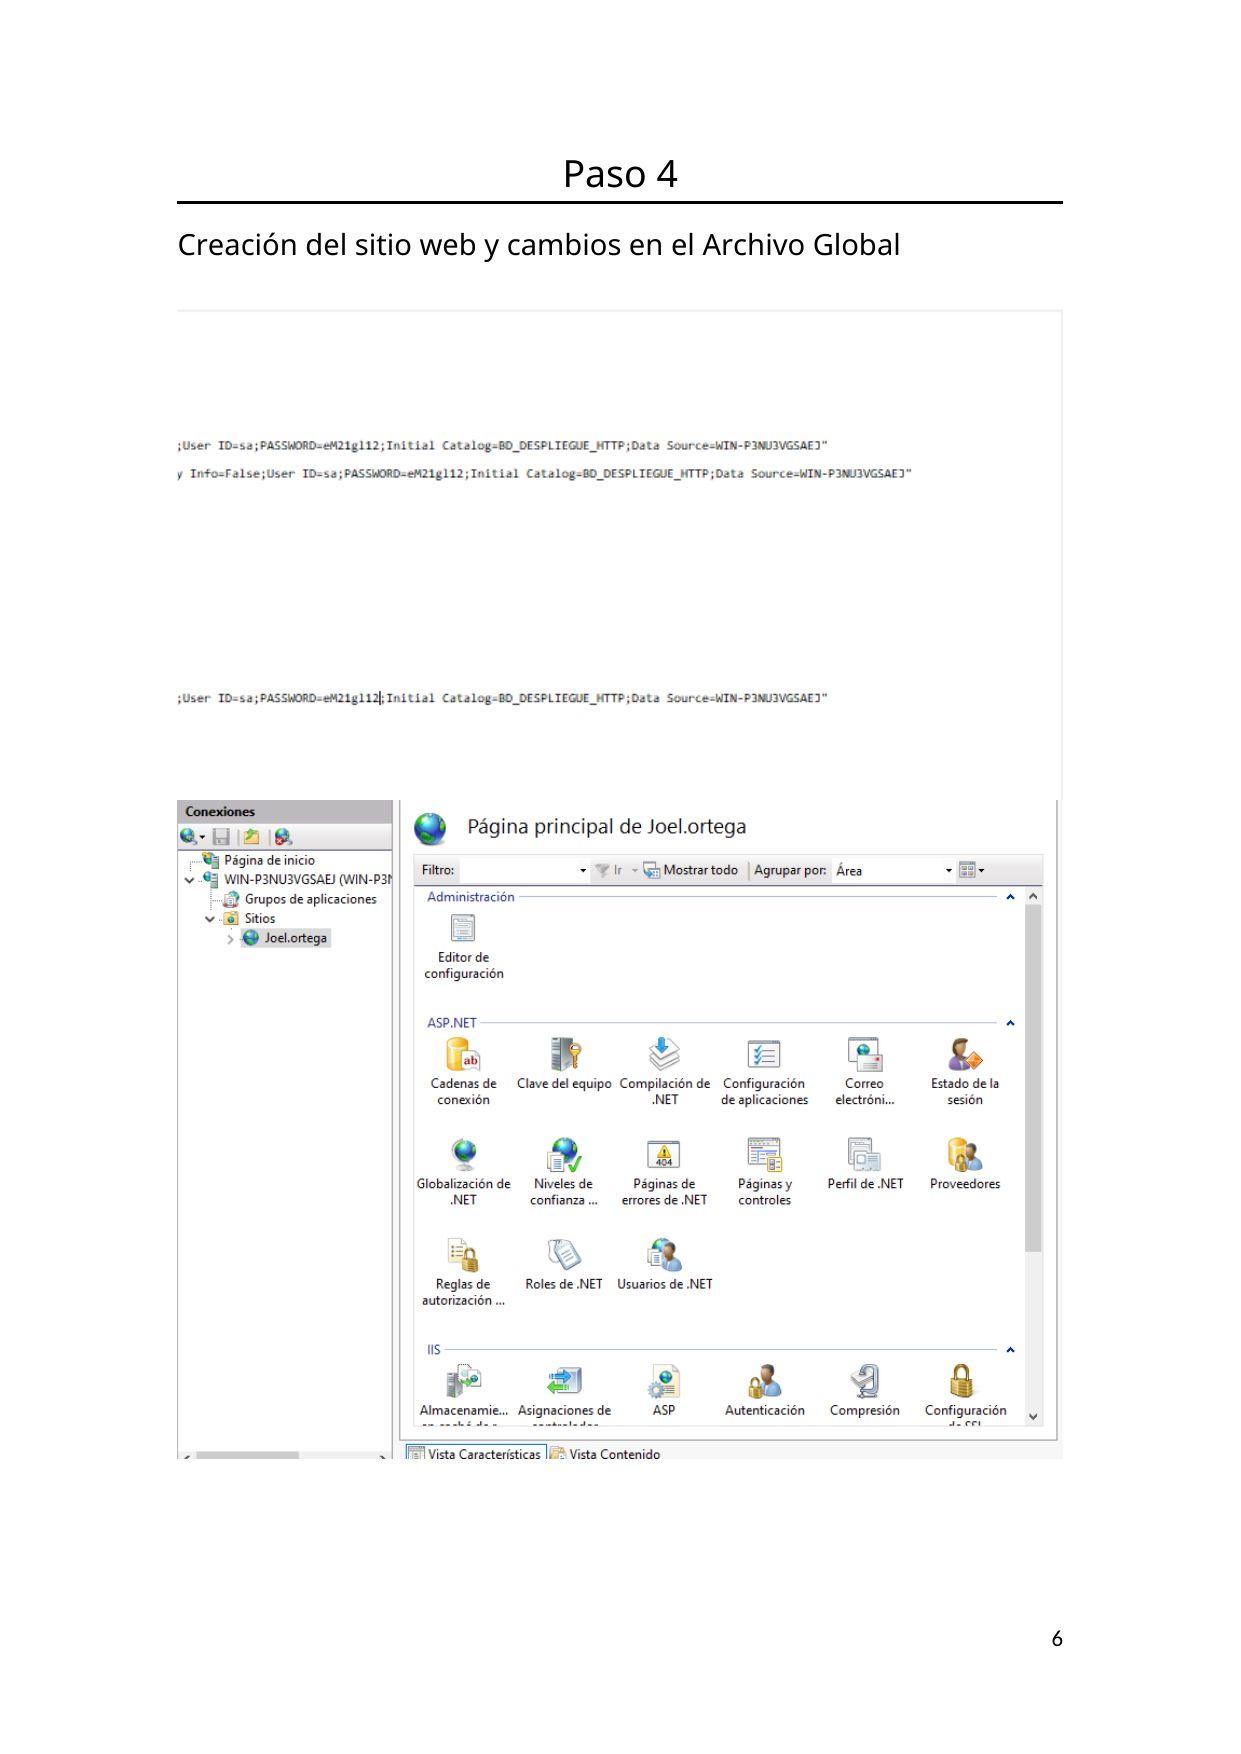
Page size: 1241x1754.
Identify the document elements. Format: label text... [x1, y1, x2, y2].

text Creación del sitio web y cambios en el Archivo Global [177, 224, 1063, 264]
picture [177, 301, 1063, 1459]
text Paso 4 [177, 148, 1063, 201]
